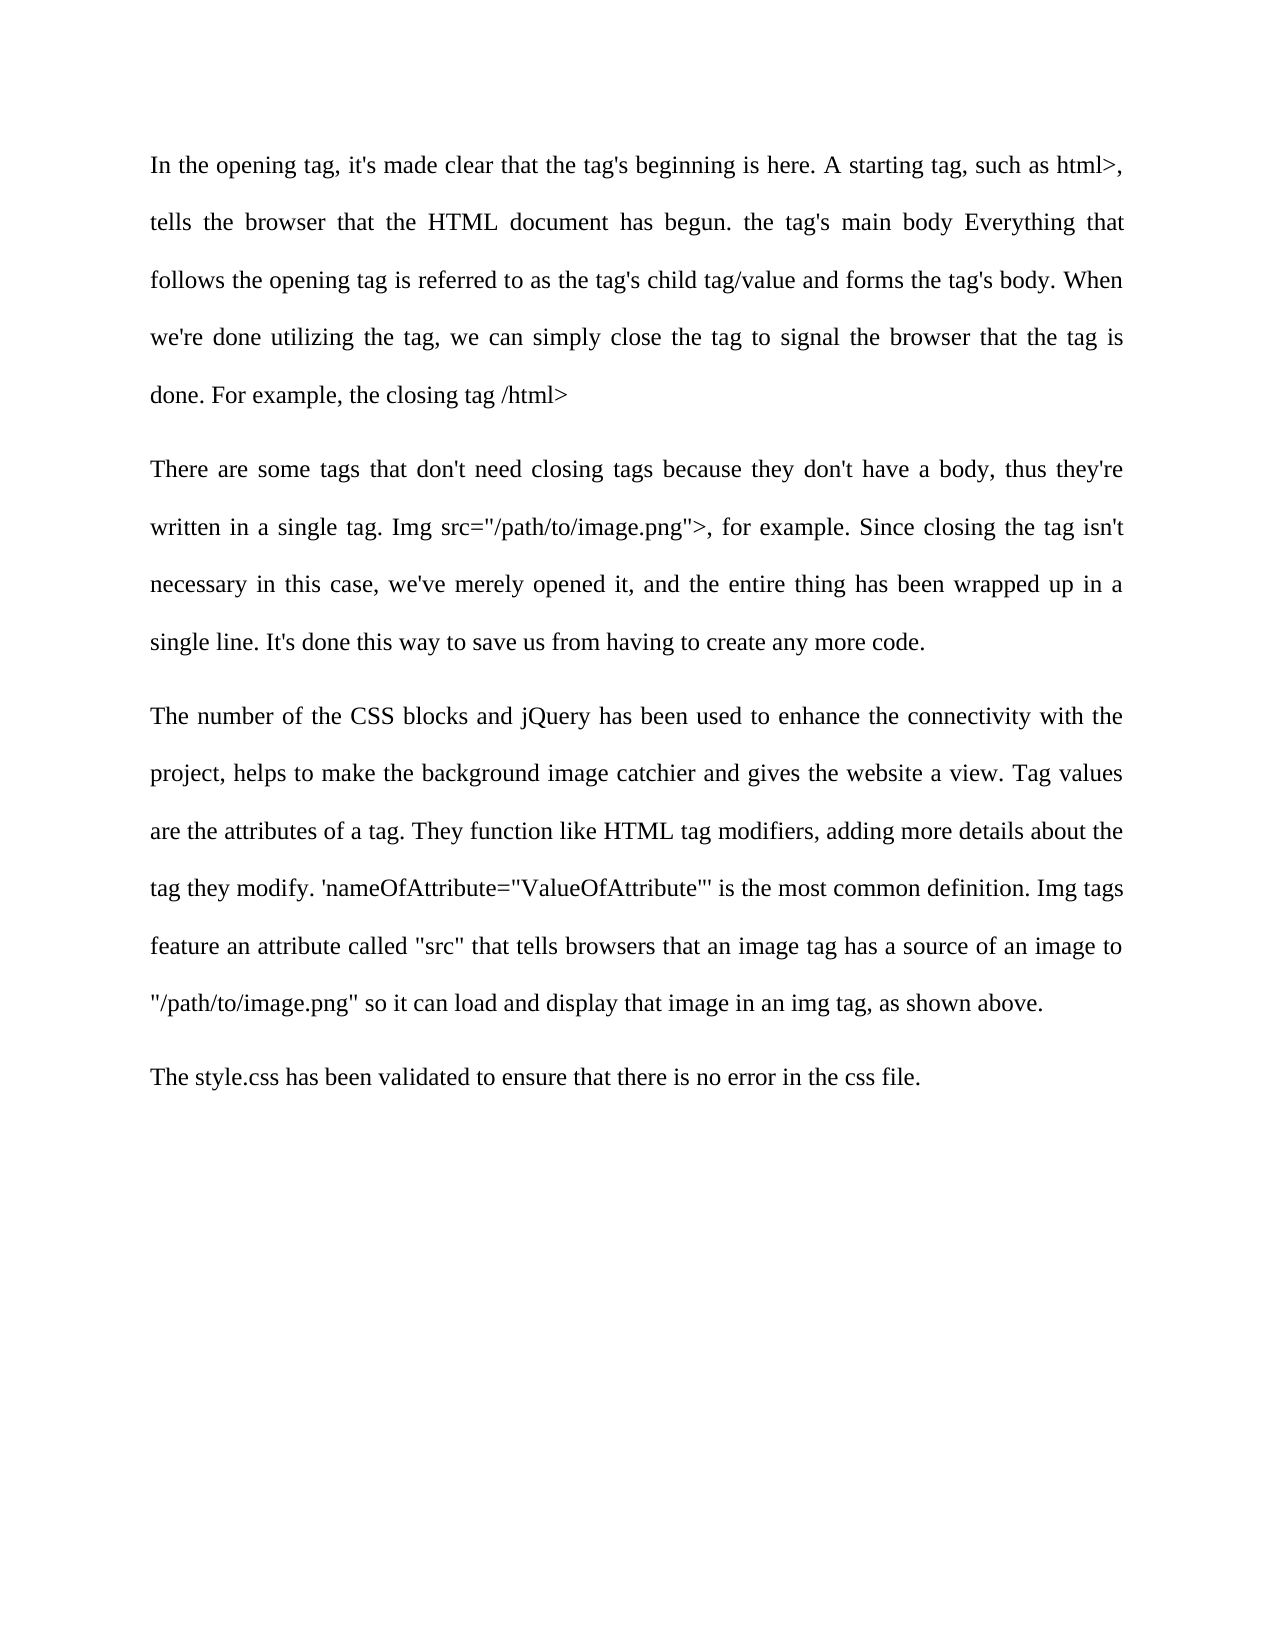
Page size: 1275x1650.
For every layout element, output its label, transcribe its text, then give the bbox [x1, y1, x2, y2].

text The style.css has been validated to ensure that there is no error in the css file. [150, 1062, 1125, 1091]
text There are some tags that don't need closing tags because they don't have a body, thus they're written in a single tag. Img src="/path/to/image.png">, for example. Since closing the tag isn't necessary in this case, we've merely opened it, and the entire thing has been wrapped up in a single line. It's done this way to save us from having to create any more code. [150, 454, 1125, 655]
text The number of the CSS blocks and jQuery has been used to enhance the connectivity with the project, helps to make the background image catchier and gives the website a view. Tag values are the attributes of a tag. They function like HTML tag modifiers, adding more details about the tag they modify. 'nameOfAttribute="ValueOfAttribute"' is the most common definition. Img tags feature an attribute called "src" that tells browsers that an image tag has a source of an image to "/path/to/image.png" so it can load and display that image in an img tag, as shown above. [150, 701, 1125, 1017]
text In the opening tag, it's made clear that the tag's beginning is here. A starting tag, such as html>, tells the browser that the HTML document has begun. the tag's main body Everything that follows the opening tag is referred to as the tag's child tag/value and forms the tag's body. When we're done utilizing the tag, we can simply close the tag to signal the browser that the tag is done. For example, the closing tag /html> [150, 150, 1125, 409]
